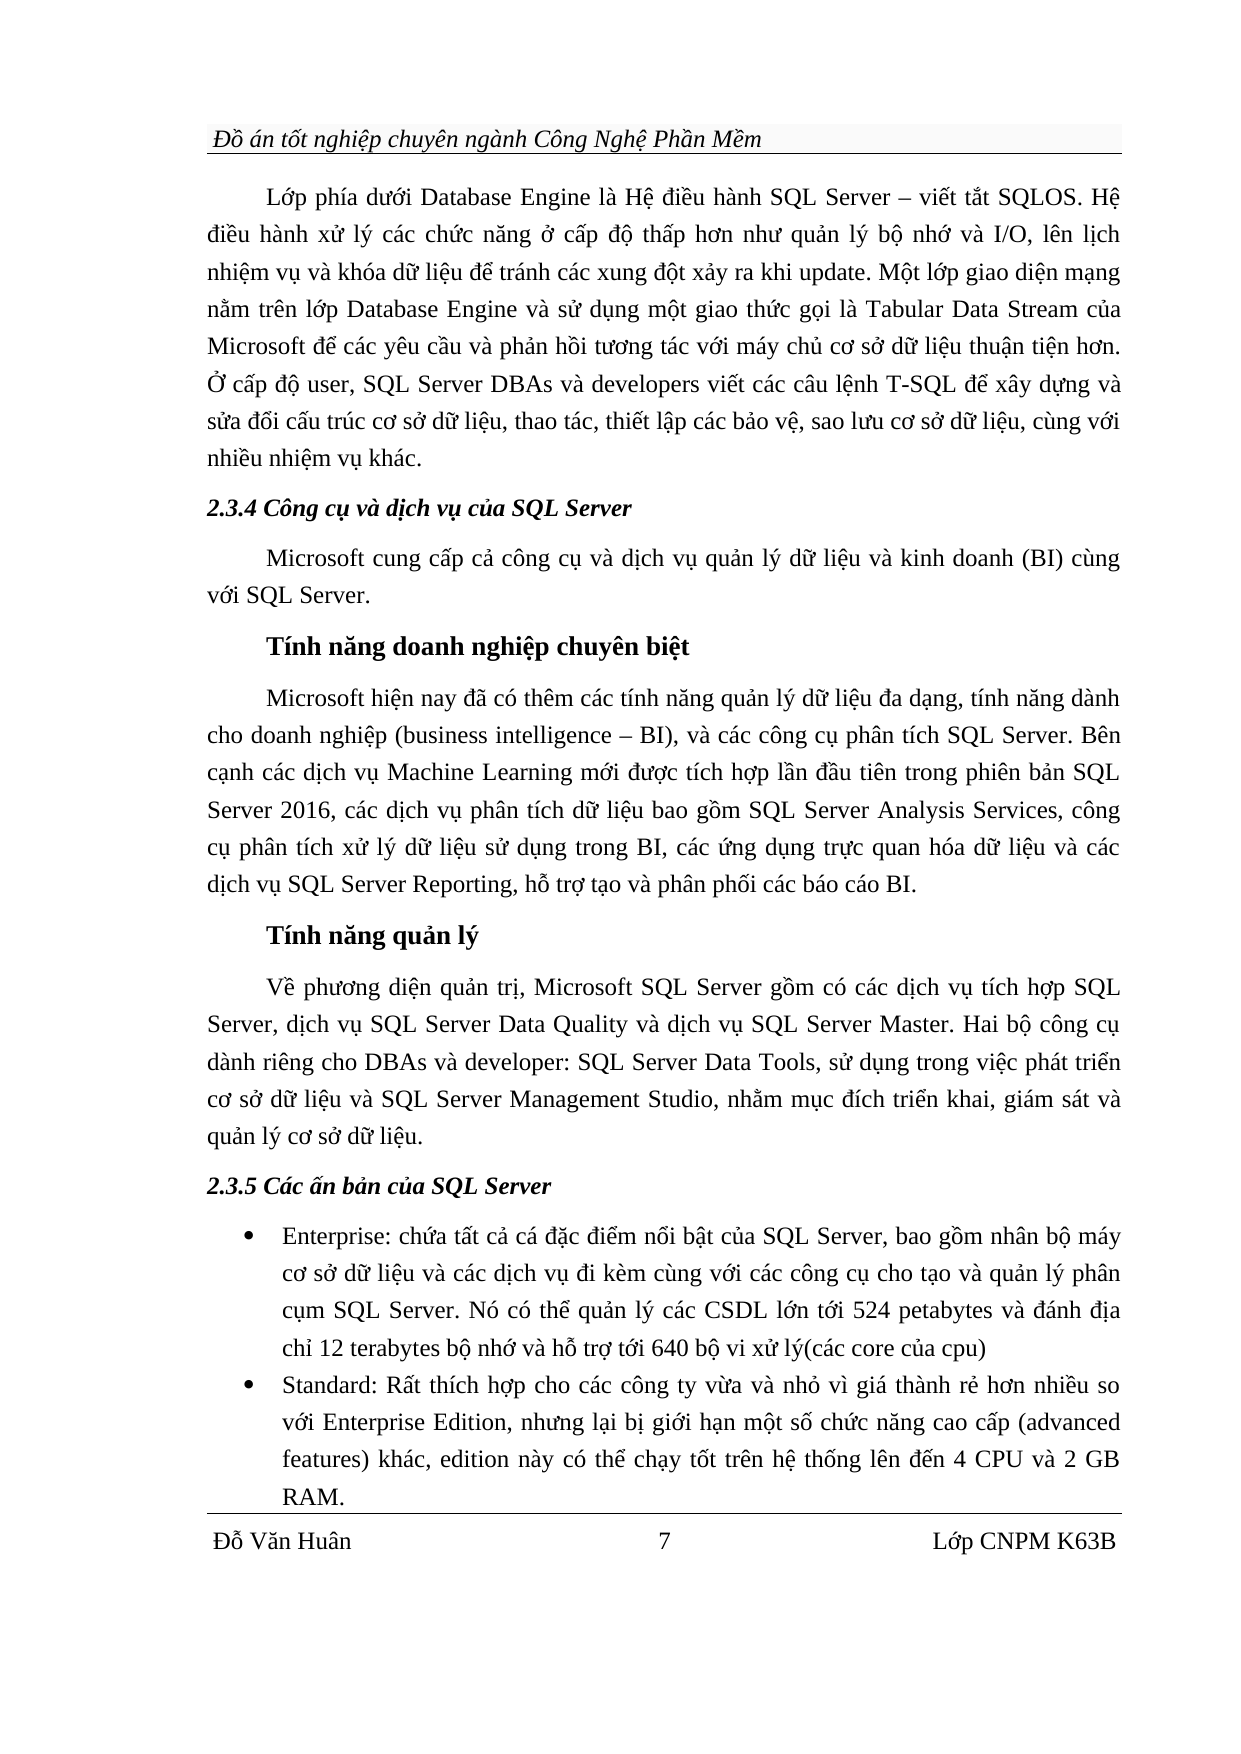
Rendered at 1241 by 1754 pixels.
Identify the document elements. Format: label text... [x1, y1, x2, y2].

text Lớp phía dưới Database Engine là Hệ điều hành SQL Server – viết tắt SQLOS. Hệ điều hành xử lý các chức năng ở cấp độ thấp hơn như quản lý bộ nhớ và I/O, lên lịch nhiệm vụ và khóa dữ liệu để tránh các xung đột xảy ra khi update. Một lớp giao diện mạng nằm trên lớp Database Engine và sử dụng một giao thức gọi là Tabular Data Stream của Microsoft để các yêu cầu và phản hồi tương tác với máy chủ cơ sở dữ liệu thuận tiện hơn. Ở cấp độ user, SQL Server DBAs và developers viết các câu lệnh T-SQL để xây dựng và sửa đổi cấu trúc cơ sở dữ liệu, thao tác, thiết lập các bảo vệ, sao lưu cơ sở dữ liệu, cùng với nhiều nhiệm vụ khác. [207, 182, 1122, 472]
list Enterprise: chứa tất cả cá đặc điểm nổi bật của SQL Server, bao gồm nhân bộ máy cơ sở dữ liệu và các dịch vụ đi kèm cùng với các công cụ cho tạo và quản lý phân cụm SQL Server. Nó có thể quản lý các CSDL lớn tới 524 petabytes và đánh địa chỉ 12 terabytes bộ nhớ và hỗ trợ tới 640 bộ vi xử lý(các core của cpu) [244, 1221, 1122, 1361]
text Tính năng doanh nghiệp chuyên biệt [207, 630, 1122, 661]
text Về phương diện quản trị, Microsoft SQL Server gồm có các dịch vụ tích hợp SQL Server, dịch vụ SQL Server Data Quality và dịch vụ SQL Server Master. Hai bộ công cụ dành riêng cho DBAs và developer: SQL Server Data Tools, sử dụng trong việc phát triển cơ sở dữ liệu và SQL Server Management Studio, nhằm mục đích triển khai, giám sát và quản lý cơ sở dữ liệu. [207, 972, 1122, 1150]
text Tính năng quản lý [207, 919, 1122, 950]
subtitle Các ấn bản của SQL Server [207, 1171, 1122, 1200]
subtitle Công cụ và dịch vụ của SQL Server [207, 493, 1122, 522]
list Standard: Rất thích hợp cho các công ty vừa và nhỏ vì giá thành rẻ hơn nhiều so với Enterprise Edition, nhưng lại bị giới hạn một số chức năng cao cấp (advanced features) khác, edition này có thể chạy tốt trên hệ thống lên đến 4 CPU và 2 GB RAM. [244, 1370, 1122, 1511]
text Microsoft hiện nay đã có thêm các tính năng quản lý dữ liệu đa dạng, tính năng dành cho doanh nghiệp (business intelligence – BI), và các công cụ phân tích SQL Server. Bên cạnh các dịch vụ Machine Learning mới được tích hợp lần đầu tiên trong phiên bản SQL Server 2016, các dịch vụ phân tích dữ liệu bao gồm SQL Server Analysis Services, công cụ phân tích xử lý dữ liệu sử dụng trong BI, các ứng dụng trực quan hóa dữ liệu và các dịch vụ SQL Server Reporting, hỗ trợ tạo và phân phối các báo cáo BI. [207, 683, 1122, 898]
text Microsoft cung cấp cả công cụ và dịch vụ quản lý dữ liệu và kinh doanh (BI) cùng với SQL Server. [207, 543, 1122, 609]
